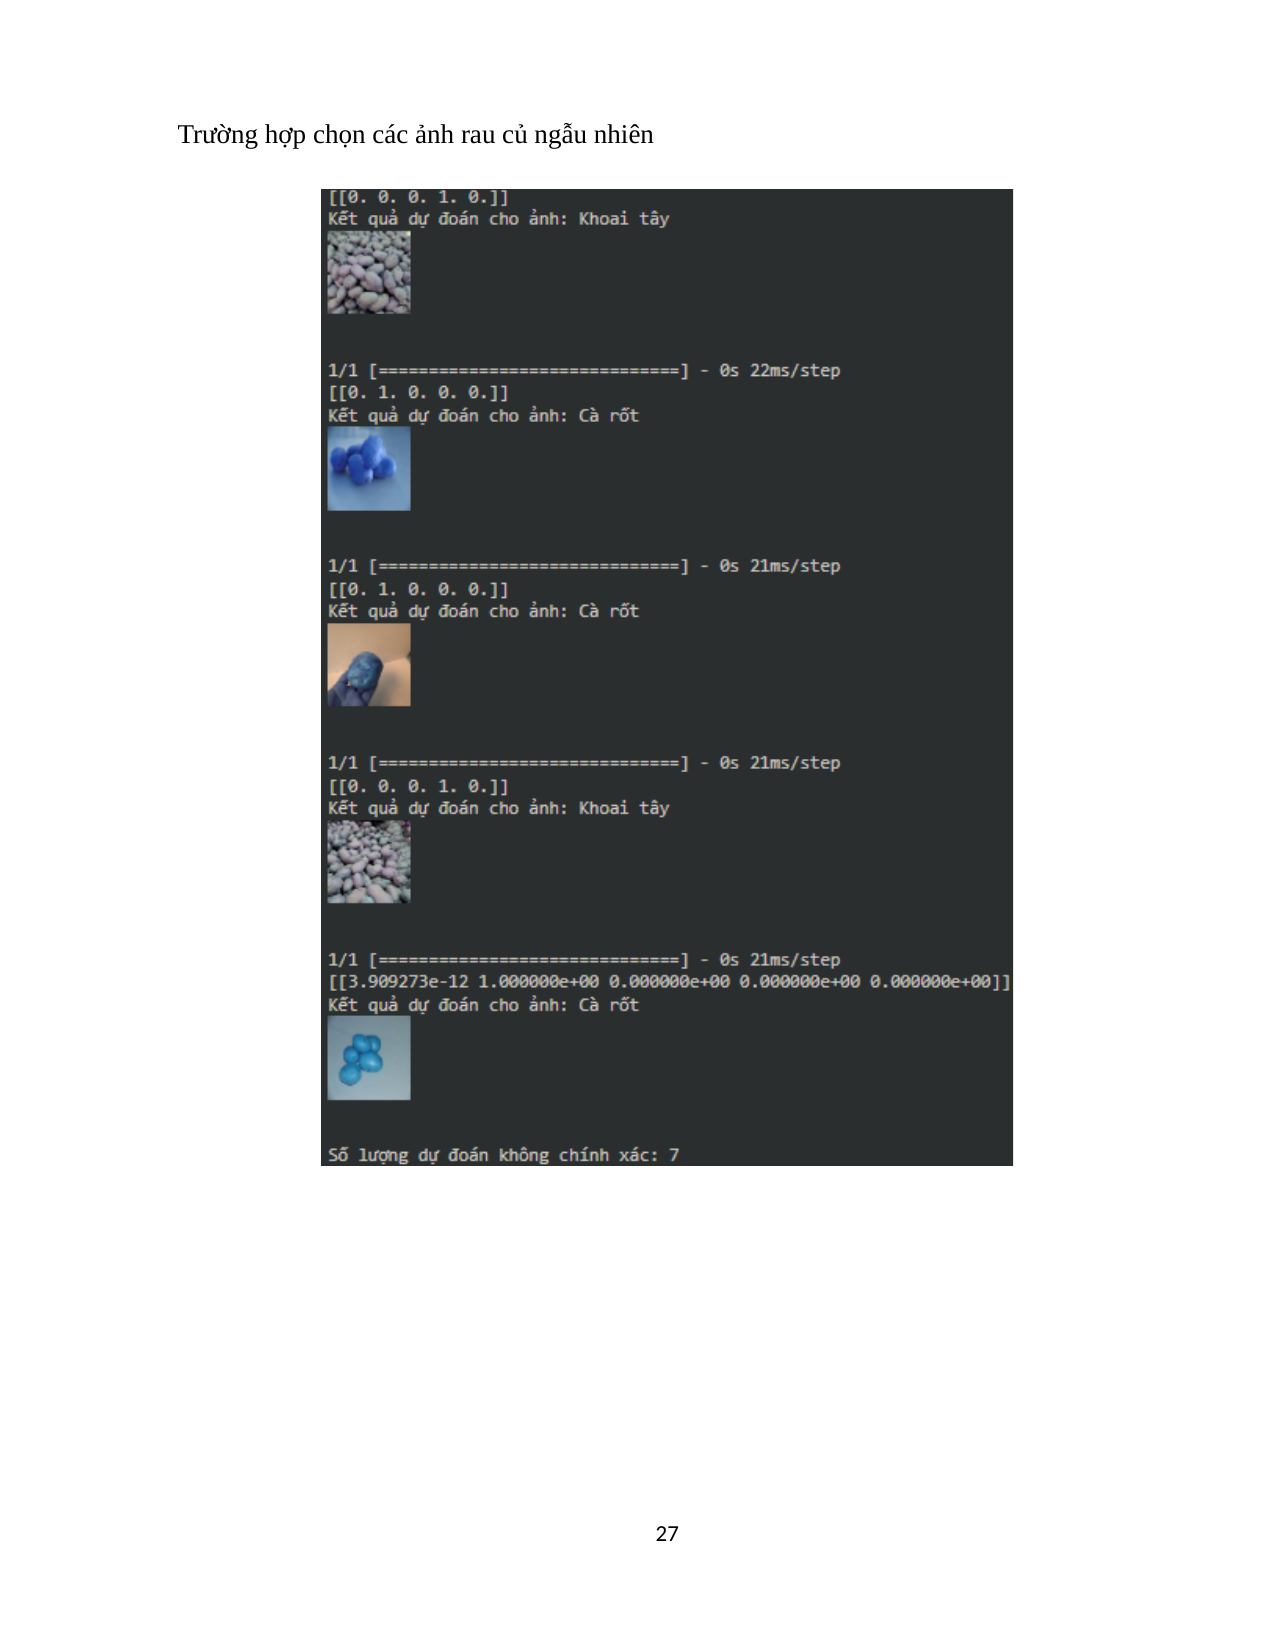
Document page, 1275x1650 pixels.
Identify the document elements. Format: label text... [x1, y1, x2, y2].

text Trường hợp chọn các ảnh rau củ ngẫu nhiên [177, 118, 1157, 149]
picture [321, 189, 1014, 1166]
